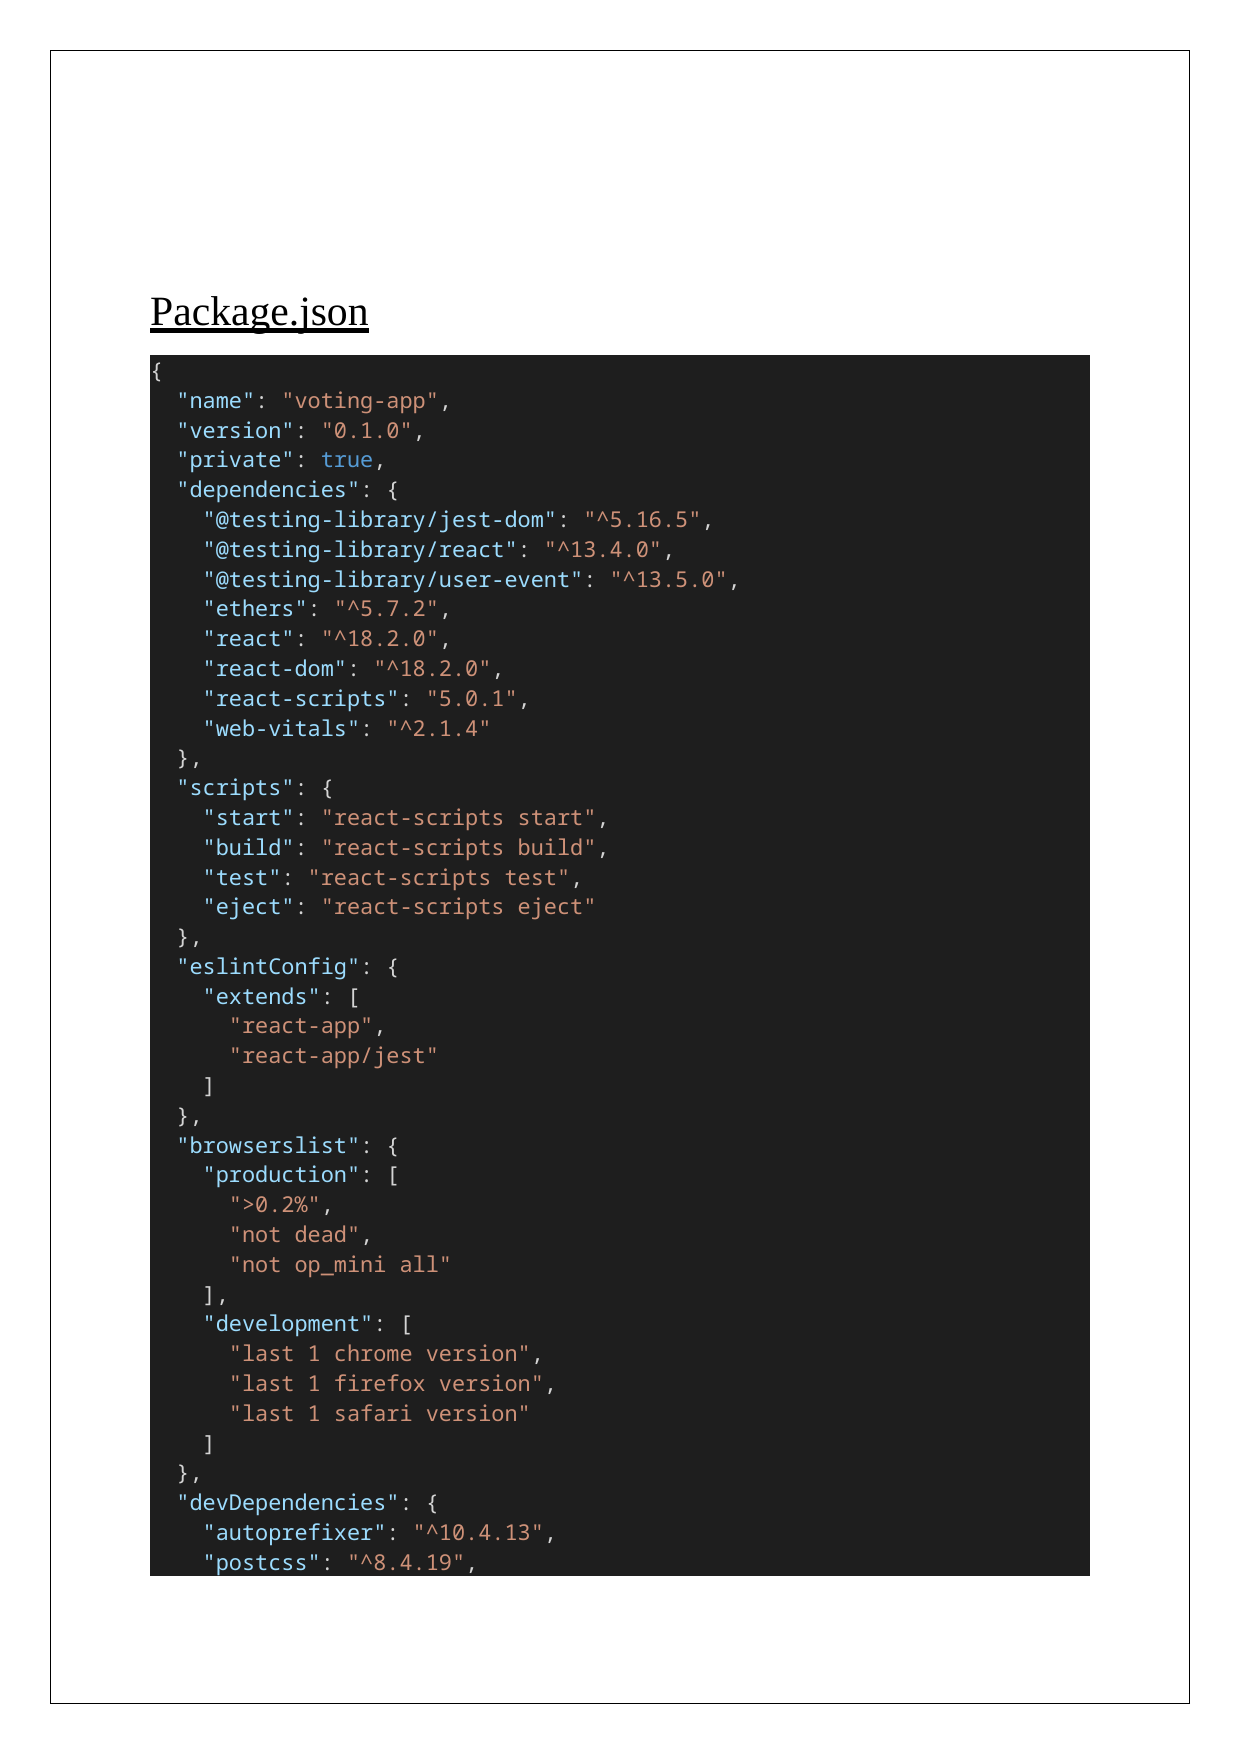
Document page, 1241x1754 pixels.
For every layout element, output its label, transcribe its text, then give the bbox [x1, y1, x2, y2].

text "last 1 chrome version", [150, 1338, 1090, 1368]
text }, [150, 1100, 1090, 1129]
text { [150, 355, 1090, 385]
text "name": "voting-app", [150, 385, 1090, 414]
text "react-dom": "^18.2.0", [150, 653, 1090, 683]
text Package.json [150, 287, 1090, 334]
text "not op_mini all" [150, 1249, 1090, 1278]
text "build": "react-scripts build", [150, 832, 1090, 861]
text "production": [ [150, 1159, 1090, 1189]
text "scripts": { [150, 772, 1090, 802]
text "browserslist": { [150, 1129, 1090, 1159]
text "extends": [ [150, 981, 1090, 1010]
text "react-app", [150, 1010, 1090, 1040]
text ], [150, 1278, 1090, 1308]
text "autoprefixer": "^10.4.13", [150, 1517, 1090, 1547]
text "private": true, [150, 444, 1090, 474]
text "ethers": "^5.7.2", [150, 593, 1090, 623]
text ">0.2%", [150, 1189, 1090, 1219]
text "development": [ [150, 1308, 1090, 1338]
text }, [150, 1457, 1090, 1487]
text }, [150, 921, 1090, 951]
text "@testing-library/react": "^13.4.0", [150, 534, 1090, 563]
text "postcss": "^8.4.19", [150, 1547, 1090, 1576]
text "devDependencies": { [150, 1487, 1090, 1517]
text "@testing-library/user-event": "^13.5.0", [150, 563, 1090, 593]
text ] [150, 1427, 1090, 1457]
text "version": "0.1.0", [150, 414, 1090, 444]
text "not dead", [150, 1219, 1090, 1249]
text }, [150, 742, 1090, 772]
text "eject": "react-scripts eject" [150, 891, 1090, 921]
text "react-scripts": "5.0.1", [150, 683, 1090, 712]
text "@testing-library/jest-dom": "^5.16.5", [150, 504, 1090, 534]
text "eslintConfig": { [150, 951, 1090, 981]
text "last 1 firefox version", [150, 1368, 1090, 1398]
text "last 1 safari version" [150, 1398, 1090, 1427]
text "react": "^18.2.0", [150, 623, 1090, 653]
text "dependencies": { [150, 474, 1090, 504]
text "react-app/jest" [150, 1040, 1090, 1070]
text "start": "react-scripts start", [150, 802, 1090, 832]
text ] [150, 1070, 1090, 1100]
text "web-vitals": "^2.1.4" [150, 712, 1090, 742]
text "test": "react-scripts test", [150, 861, 1090, 891]
